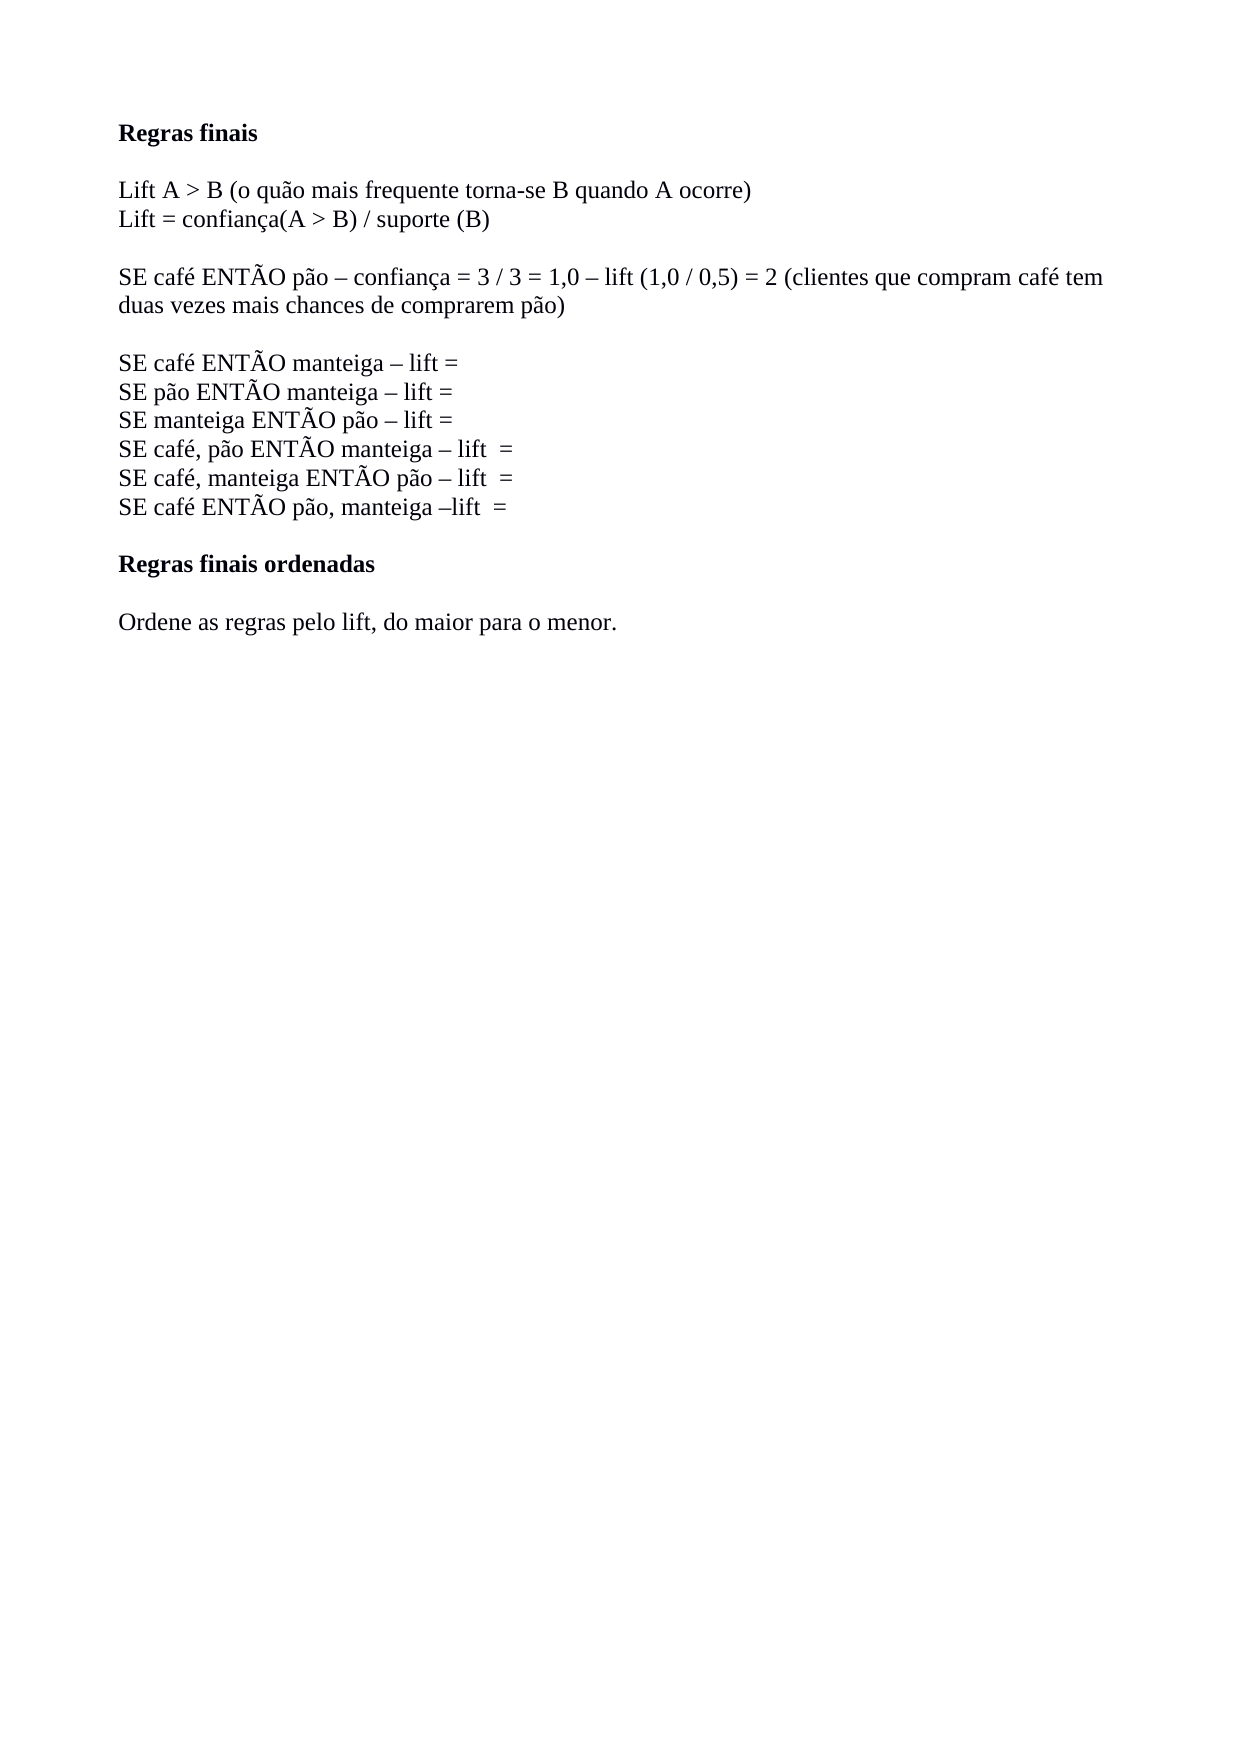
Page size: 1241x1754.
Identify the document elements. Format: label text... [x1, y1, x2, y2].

text SE café ENTÃO pão – confiança = 3 / 3 = 1,0 – lift (1,0 / 0,5) = 2 (clientes que compram café tem duas vezes mais chances de comprarem pão) [118, 262, 1122, 319]
text Lift A > B (o quão mais frequente torna-se B quando A ocorre) [118, 176, 1122, 204]
text SE café, manteiga ENTÃO pão – lift = [118, 463, 1122, 492]
text SE café ENTÃO manteiga – lift = [118, 348, 1122, 377]
text SE manteiga ENTÃO pão – lift = [118, 406, 1122, 434]
text Regras finais ordenadas [118, 549, 1122, 578]
text Regras finais [118, 118, 1122, 147]
text SE café ENTÃO pão, manteiga –lift = [118, 492, 1122, 521]
text Lift = confiança(A > B) / suporte (B) [118, 204, 1122, 233]
text Ordene as regras pelo lift, do maior para o menor. [118, 607, 1122, 636]
text SE pão ENTÃO manteiga – lift = [118, 377, 1122, 406]
text SE café, pão ENTÃO manteiga – lift = [118, 434, 1122, 463]
